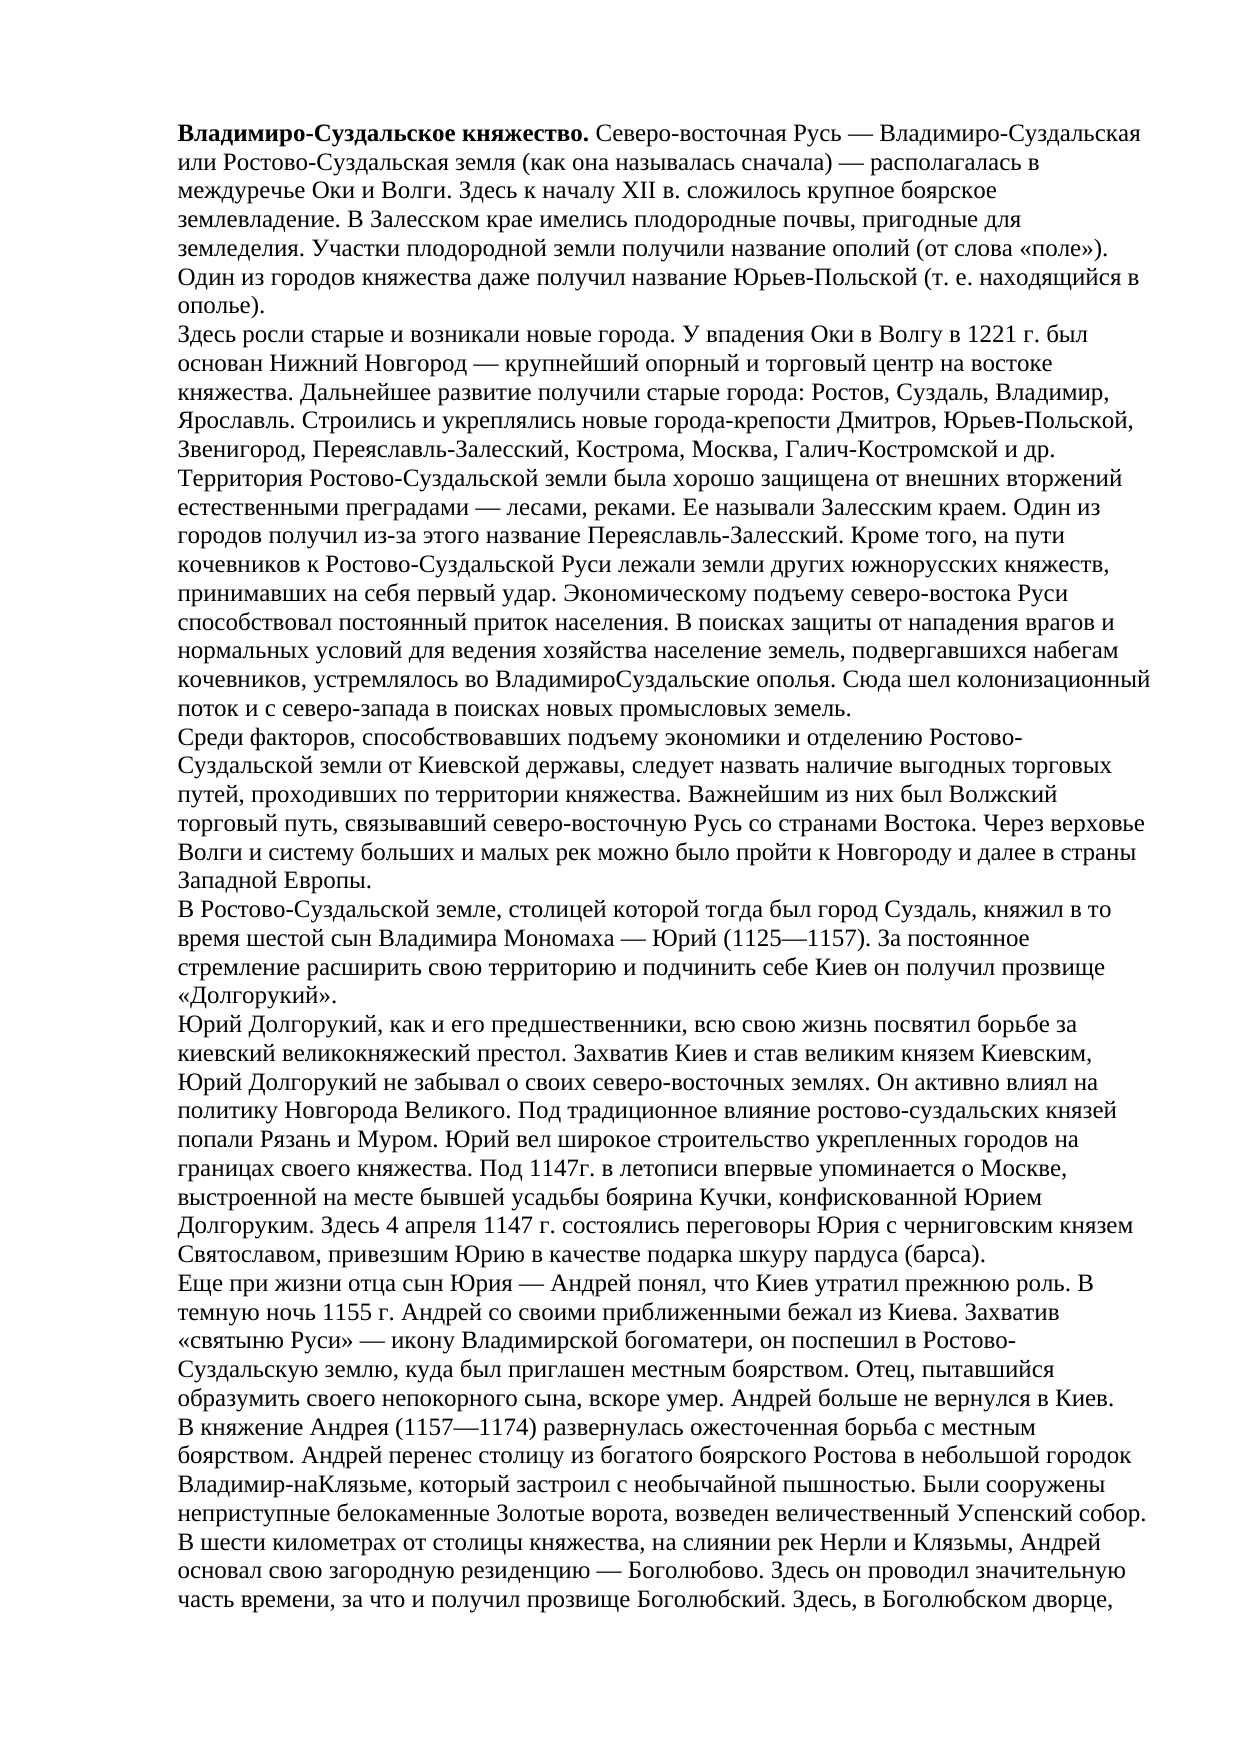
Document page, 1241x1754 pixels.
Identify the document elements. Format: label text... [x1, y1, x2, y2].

text Юрий Долгорукий, как и его предшественники, всю свою жизнь посвятил борьбе за киевский великокняжеский престол. Захватив Киев и став великим князем Киевским, Юрий Долгорукий не забывал о своих северо-восточных землях. Он активно влиял на политику Новгорода Великого. Под традиционное влияние ростово-суздальских князей попали Рязань и Муром. Юрий вел широкое строительство укрепленных городов на границах своего княжества. Под 1147г. в летописи впервые упоминается о Москве, выстроенной на месте бывшей усадьбы боярина Кучки, конфискованной Юрием Долгоруким. Здесь 4 апреля 1147 г. состоялись переговоры Юрия с черниговским князем Святославом, привезшим Юрию в качестве подарка шкуру пардуса (барса). [177, 1009, 1152, 1268]
text Владимиро-Суздальское княжество. Северо-восточная Русь — Владимиро-Суздальская или Ростово-Суздальская земля (как она называлась сначала) — располагалась в междуречье Оки и Волги. Здесь к началу XII в. сложилось крупное боярское землевладение. В Залесском крае имелись плодородные почвы, пригодные для земледелия. Участки плодородной земли получили название ополий (от слова «поле»). Один из городов княжества даже получил название Юрьев-Польской (т. е. находящийся в ополье). [177, 118, 1152, 319]
text Здесь росли старые и возникали новые города. У впадения Оки в Волгу в 1221 г. был основан Нижний Новгород — крупнейший опорный и торговый центр на востоке княжества. Дальнейшее развитие получили старые города: Ростов, Суздаль, Владимир, Ярославль. Строились и укреплялись новые города-крепости Дмитров, Юрьев-Польской, Звенигород, Переяславль-Залесский, Кострома, Москва, Галич-Костромской и др. [177, 319, 1152, 463]
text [177, 1412, 1152, 1613]
text В Ростово-Суздальской земле, столицей которой тогда был город Суздаль, княжил в то время шестой сын Владимира Мономаха — Юрий (1125—1157). За постоянное стремление расширить свою территорию и подчинить себе Киев он получил прозвище «Долгорукий». [177, 894, 1152, 1009]
text Среди факторов, способствовавших подъему экономики и отделению Ростово-Суздальской земли от Киевской державы, следует назвать наличие выгодных торговых путей, проходивших по территории княжества. Важнейшим из них был Волжский торговый путь, связывавший северо-восточную Русь со странами Востока. Через верховье Волги и систему больших и малых рек можно было пройти к Новгороду и далее в страны Западной Европы. [177, 722, 1152, 894]
text Территория Ростово-Суздальской земли была хорошо защищена от внешних вторжений естественными преградами — лесами, реками. Ее называли Залесским краем. Один из городов получил из-за этого название Переяславль-Залесский. Кроме того, на пути кочевников к Ростово-Суздальской Руси лежали земли других южнорусских княжеств, принимавших на себя первый удар. Экономическому подъему северо-востока Руси способствовал постоянный приток населения. В поисках защиты от нападения врагов и нормальных условий для ведения хозяйства население земель, подвергавшихся набегам кочевников, устремлялось во ВладимироСуздальские ополья. Сюда шел колонизационный поток и с северо-запада в поисках новых промысловых земель. [177, 463, 1152, 722]
text Еще при жизни отца сын Юрия — Андрей понял, что Киев утратил прежнюю роль. В темную ночь 1155 г. Андрей со своими приближенными бежал из Киева. Захватив «святыню Руси» — икону Владимирской богоматери, он поспешил в Ростово-Суздальскую землю, куда был приглашен местным боярством. Отец, пытавшийся образумить своего непокорного сына, вскоре умер. Андрей больше не вернулся в Киев. [177, 1268, 1152, 1412]
